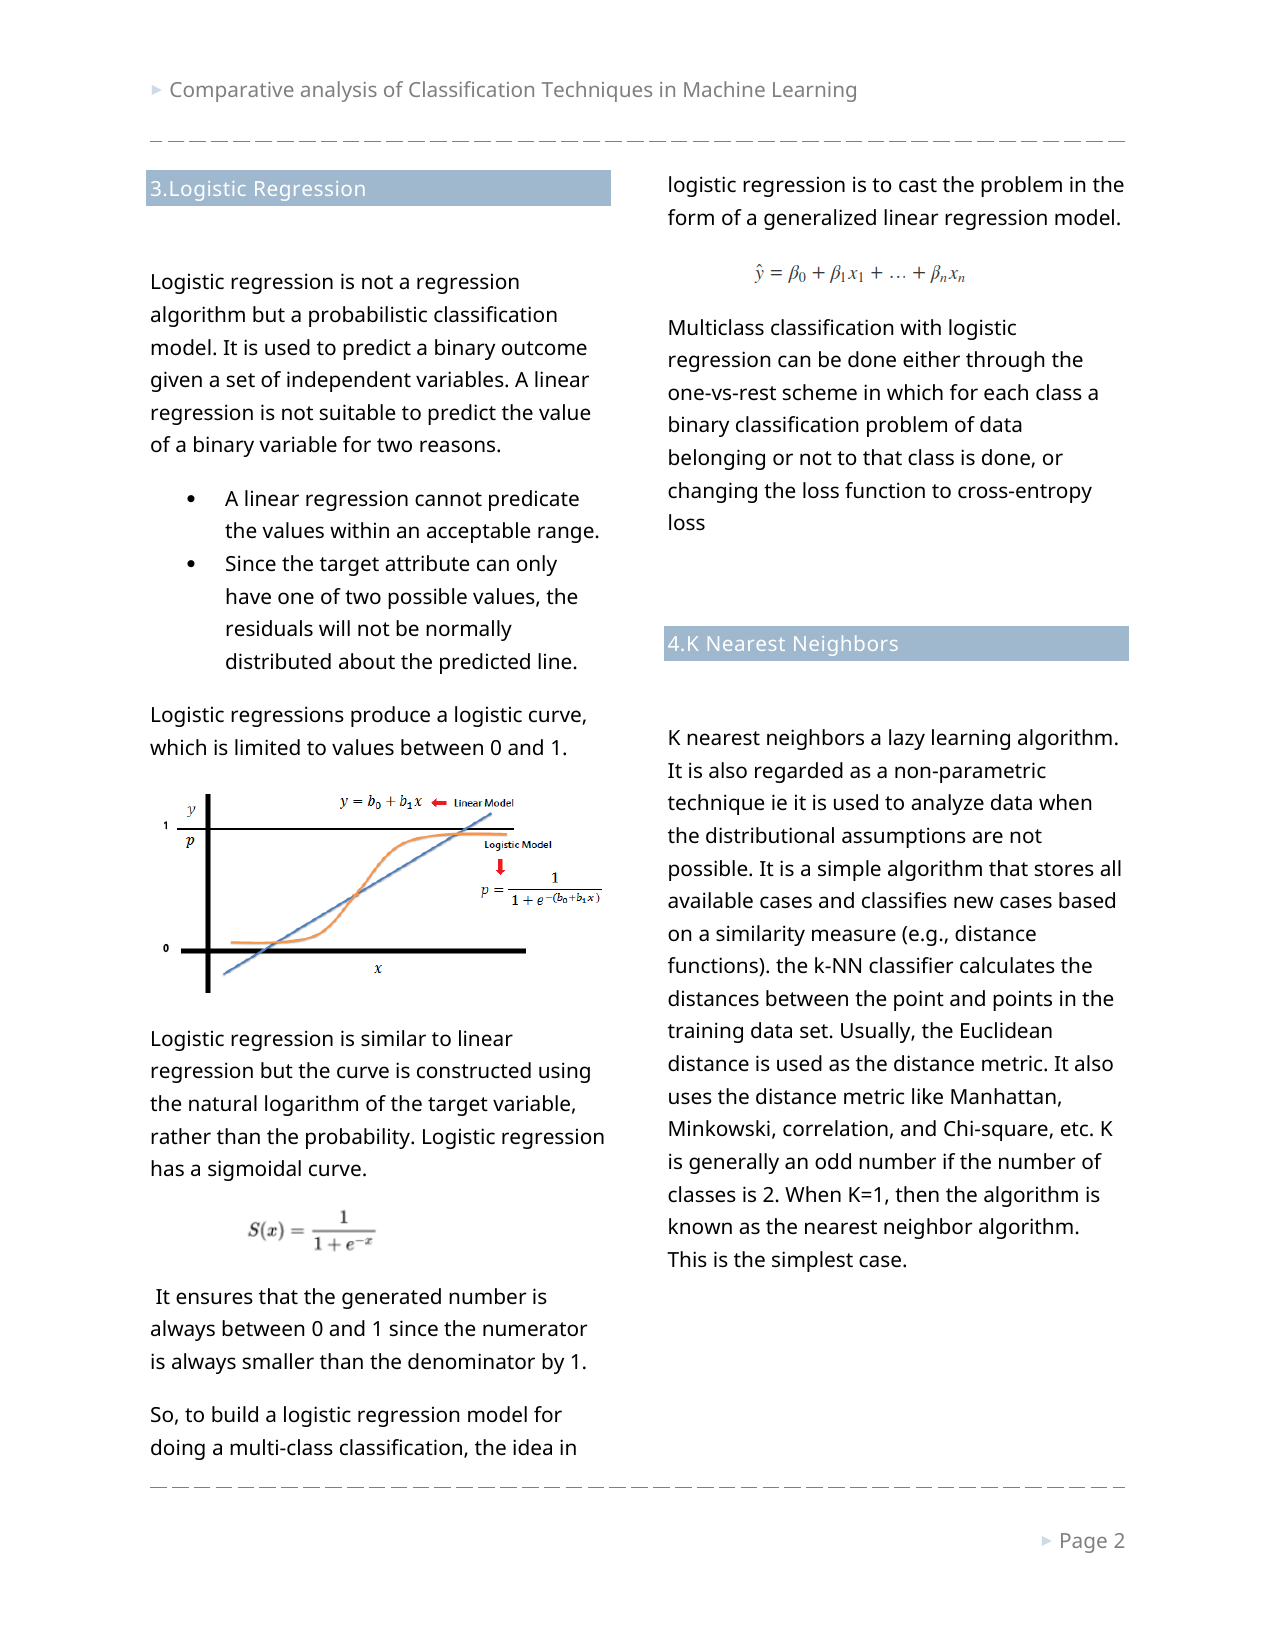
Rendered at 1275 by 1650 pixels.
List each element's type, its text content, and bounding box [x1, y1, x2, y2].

subtitle 4.K Nearest Neighbors [666, 627, 1127, 660]
list A linear regression cannot predicate the values within an acceptable range. [187, 484, 607, 545]
text Logistic regression is similar to linear regression but the curve is constructed using the natural logarithm of the target variable, rather than the probability. Logistic regression has a sigmoidal curve. [150, 1024, 607, 1183]
text Multiclass classification with logistic regression can be done either through the one-vs-rest scheme in which for each class a binary classification problem of data belonging or not to that class is done, or changing the loss function to cross-entropy loss [667, 313, 1125, 537]
subtitle 3.Logistic Regression [148, 172, 610, 204]
picture [230, 1207, 378, 1257]
text So, to build a logistic regression model for doing a multi-class classification, the idea in logistic regression is to cast the problem in the form of a generalized linear regression model. [667, 170, 1125, 231]
picture [747, 256, 966, 288]
text K nearest neighbors a lazy learning algorithm. It is also regarded as a non-parametric technique ie it is used to analyze data when the distributional assumptions are not possible. It is a simple algorithm that stores all available cases and classifies new cases based on a similarity measure (e.g., distance functions). the k-NN classifier calculates the distances between the point and points in the training data set. Usually, the Euclidean distance is used as the distance metric. It also uses the distance metric like Manhattan, Minkowski, correlation, and Chi-square, etc. K is generally an odd number if the number of classes is 2. When K=1, then the algorithm is known as the nearest neighbor algorithm. This is the simplest case. [667, 723, 1125, 1273]
text So, to build a logistic regression model for doing a multi-class classification, the idea in logistic regression is to cast the problem in the form of a generalized linear regression model. [150, 1400, 607, 1461]
text It ensures that the generated number is always between 0 and 1 since the numerator is always smaller than the denominator by 1. [150, 1282, 607, 1375]
list Since the target attribute can only have one of two possible values, the residuals will not be normally distributed about the predicted line. [187, 549, 607, 675]
text Logistic regression is not a regression algorithm but a probabilistic classification model. It is used to predict a binary outcome given a set of independent variables. A linear regression is not suitable to predict the value of a binary variable for two reasons. [150, 267, 607, 459]
text Logistic regressions produce a logistic curve, which is limited to values between 0 and 1. [150, 700, 607, 761]
picture [150, 786, 608, 999]
